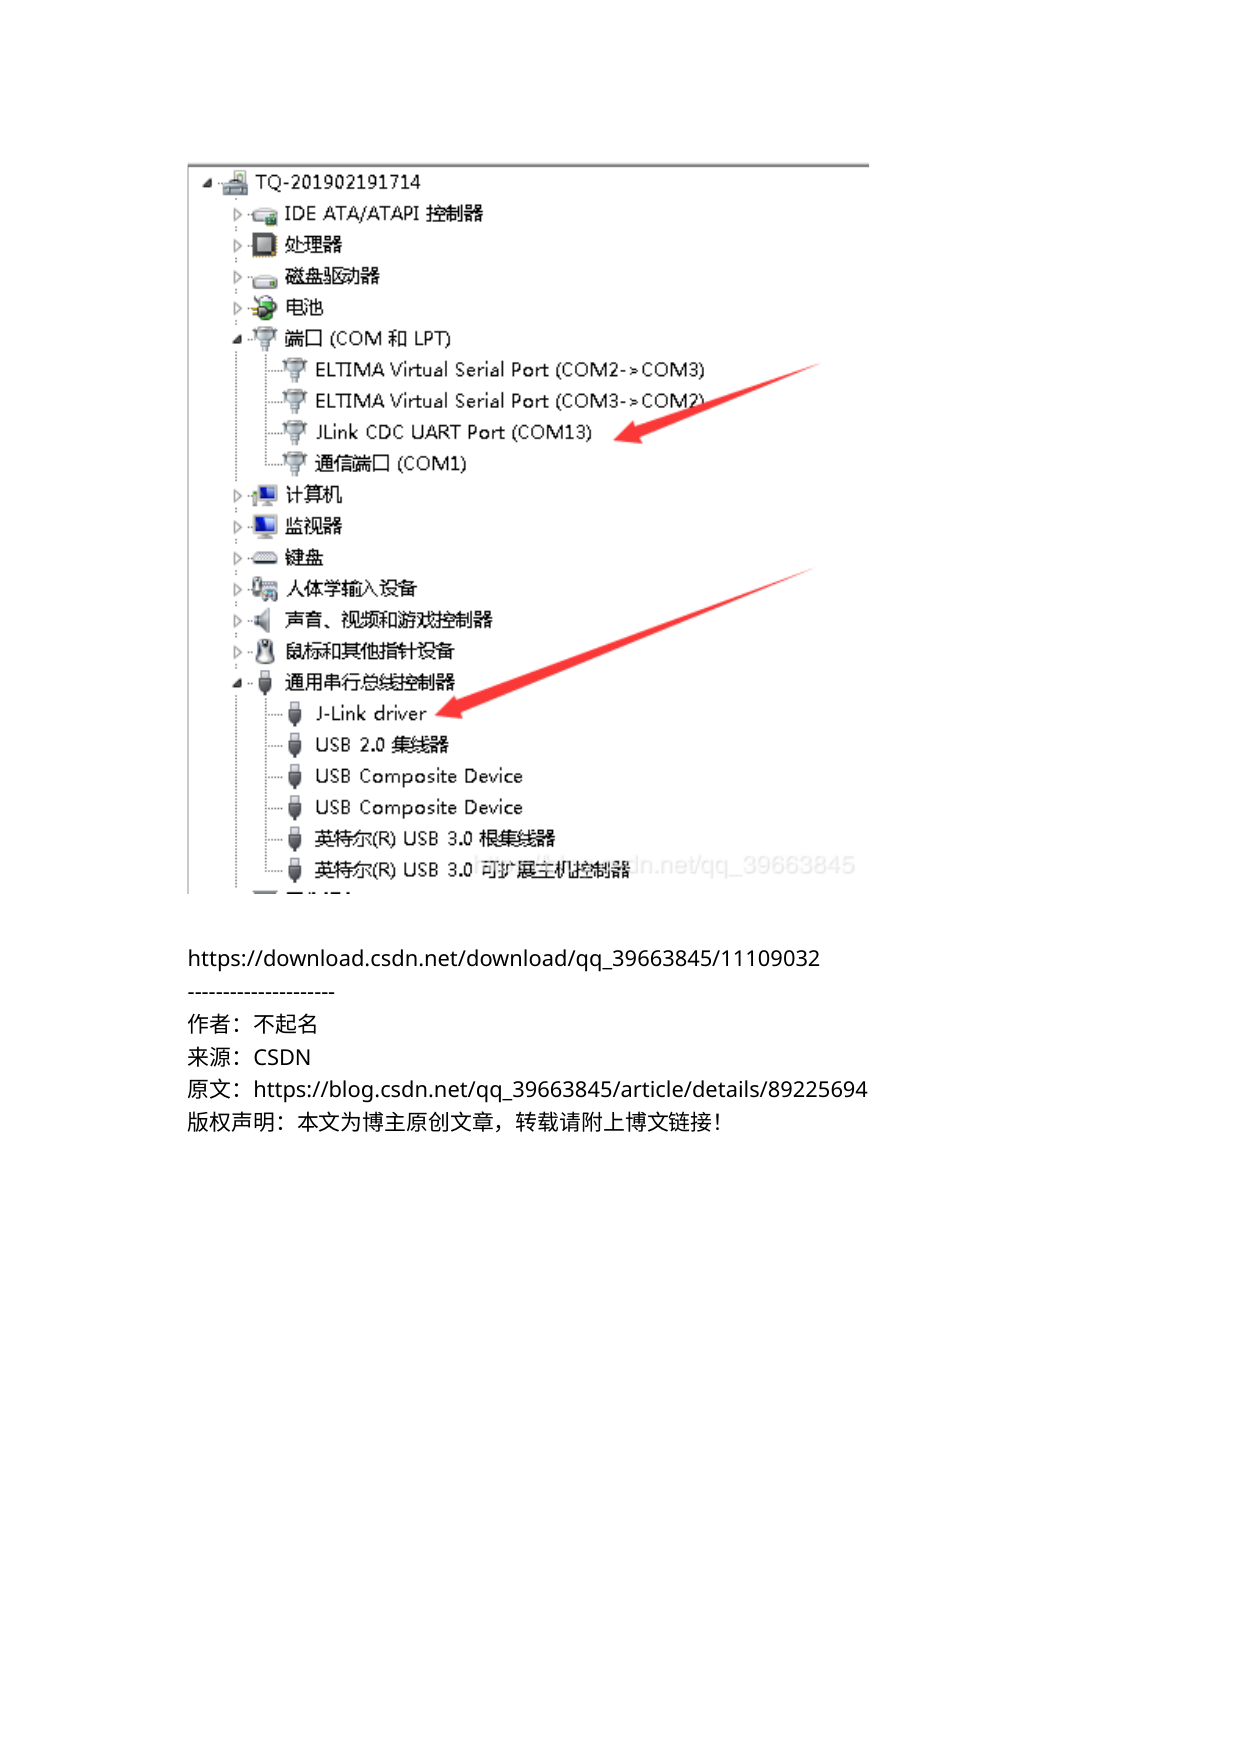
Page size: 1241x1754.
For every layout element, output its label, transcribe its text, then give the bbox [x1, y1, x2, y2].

text --------------------- [187, 974, 1053, 1007]
text 来源：CSDN [187, 1039, 1053, 1072]
text https://download.csdn.net/download/qq_39663845/11109032 [187, 942, 1053, 974]
text 版权声明：本文为博主原创文章，转载请附上博文链接！ [187, 1104, 1053, 1137]
text 作者：不起名 [187, 1007, 1053, 1039]
picture [187, 162, 870, 894]
text 原文：https://blog.csdn.net/qq_39663845/article/details/89225694 [187, 1072, 1053, 1104]
